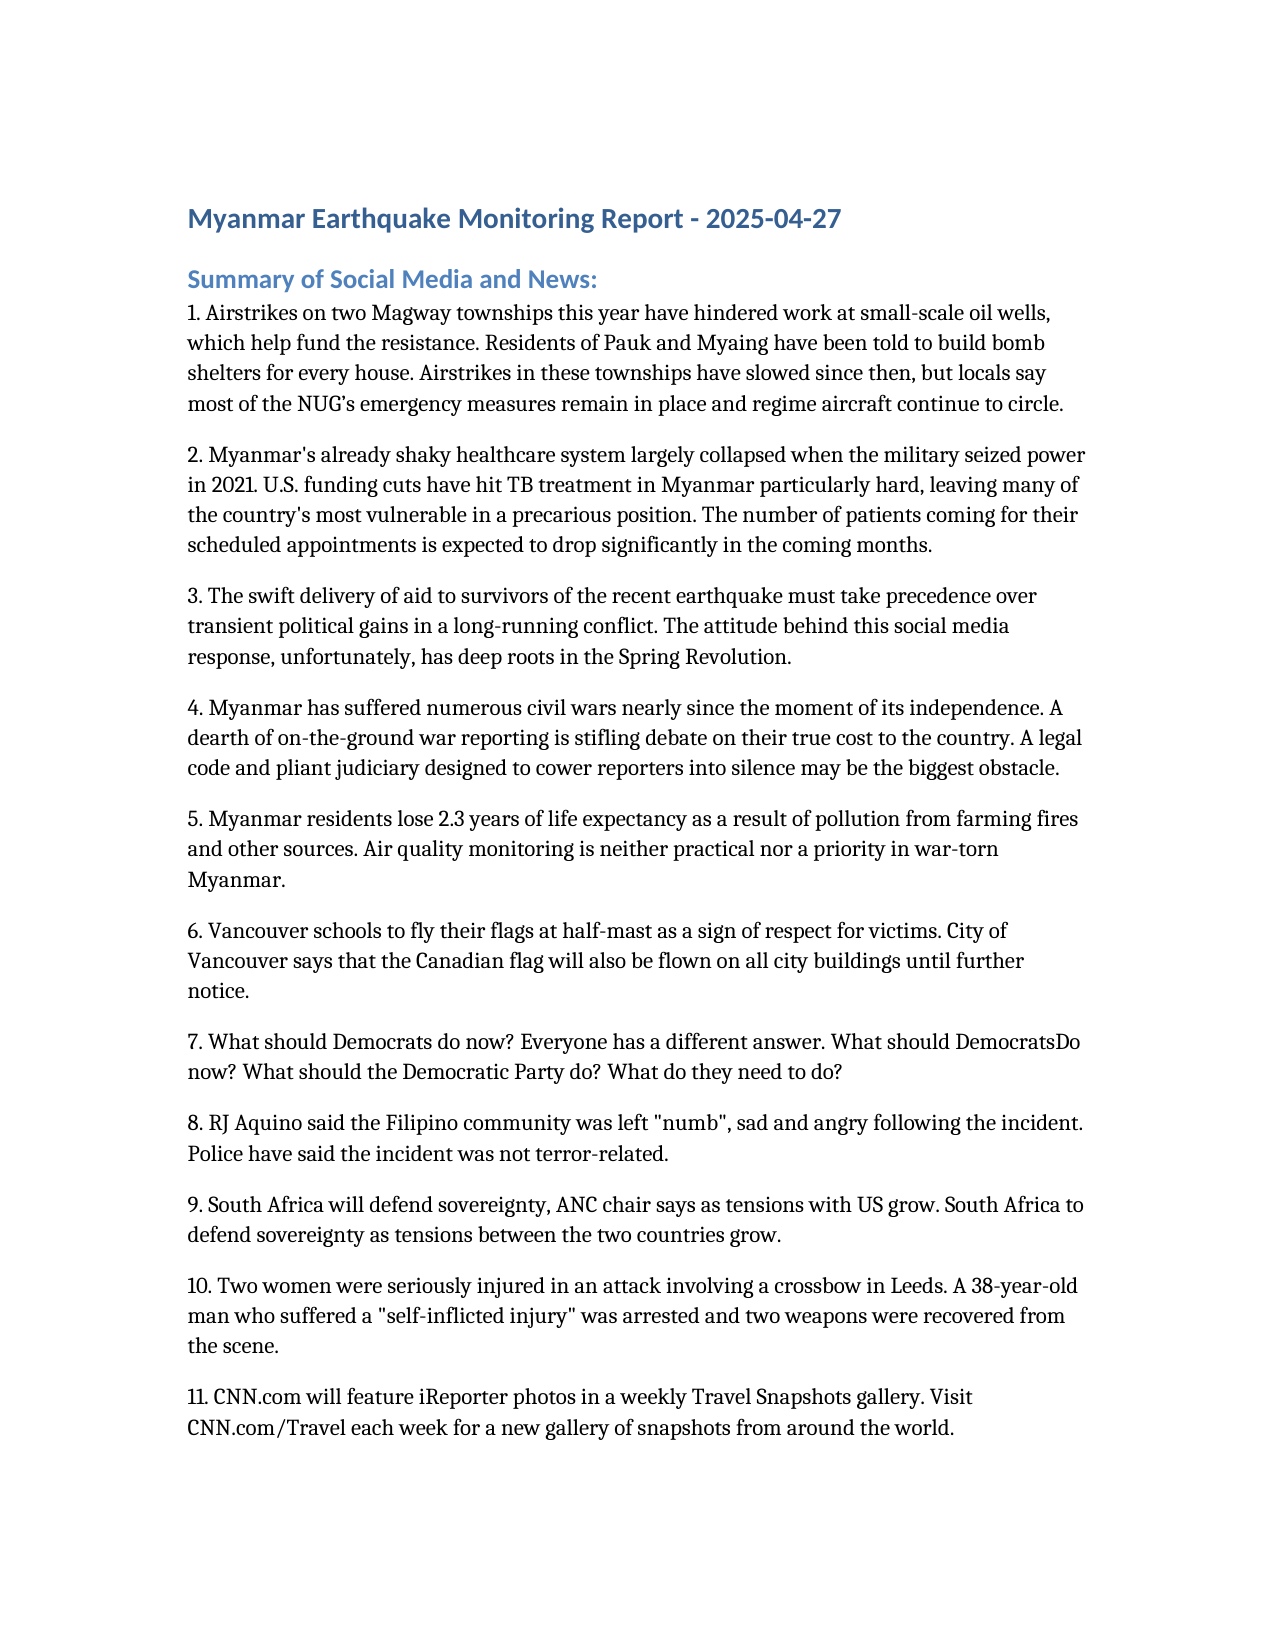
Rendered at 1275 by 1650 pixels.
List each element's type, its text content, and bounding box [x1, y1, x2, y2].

text 2. Myanmar's already shaky healthcare system largely collapsed when the military seized power in 2021. U.S. funding cuts have hit TB treatment in Myanmar particularly hard, leaving many of the country's most vulnerable in a precarious position. The number of patients coming for their scheduled appointments is expected to drop significantly in the coming months. [187, 441, 1087, 558]
text 7. What should Democrats do now? Everyone has a different answer. What should DemocratsDo now? What should the Democratic Party do? What do they need to do? [187, 1029, 1087, 1085]
subtitle Myanmar Earthquake Monitoring Report - 2025-04-27 [187, 200, 1087, 236]
text 1. Airstrikes on two Magway townships this year have hindered work at small-scale oil wells, which help fund the resistance. Residents of Pauk and Myaing have been told to build bomb shelters for every house. Airstrikes in these townships have slowed since then, but locals say most of the NUG’s emergency measures remain in place and regime aircraft continue to circle. [187, 300, 1087, 417]
text 6. Vancouver schools to fly their flags at half-mast as a sign of respect for victims. City of Vancouver says that the Canadian flag will also be flown on all city buildings until further notice. [187, 917, 1087, 1004]
text 4. Myanmar has suffered numerous civil wars nearly since the moment of its independence. A dearth of on-the-ground war reporting is stifling debate on their true cost to the country. A legal code and pliant judiciary designed to cower reporters into silence may be the biggest obstacle. [187, 694, 1087, 781]
text 11. CNN.com will feature iReporter photos in a weekly Travel Snapshots gallery. Visit CNN.com/Travel each week for a new gallery of snapshots from around the world. [187, 1384, 1087, 1441]
text 5. Myanmar residents lose 2.3 years of life expectancy as a result of pollution from farming fires and other sources. Air quality monitoring is neither practical nor a priority in war-torn Myanmar. [187, 806, 1087, 893]
text 9. South Africa will defend sovereignty, ANC chair says as tensions with US grow. South Africa to defend sovereignty as tensions between the two countries grow. [187, 1191, 1087, 1248]
text 8. RJ Aquino said the Filipino community was left "numb", sad and angry following the incident. Police have said the incident was not terror-related. [187, 1110, 1087, 1167]
text 10. Two women were seriously injured in an attack involving a crossbow in Leeds. A 38-year-old man who suffered a "self-inflicted injury" was arrested and two weapons were recovered from the scene. [187, 1273, 1087, 1359]
text 3. The swift delivery of aid to survivors of the recent earthquake must take precedence over transient political gains in a long-running conflict. The attitude behind this social media response, unfortunately, has deep roots in the Spring Revolution. [187, 583, 1087, 670]
subtitle Summary of Social Media and News: [187, 262, 1087, 295]
